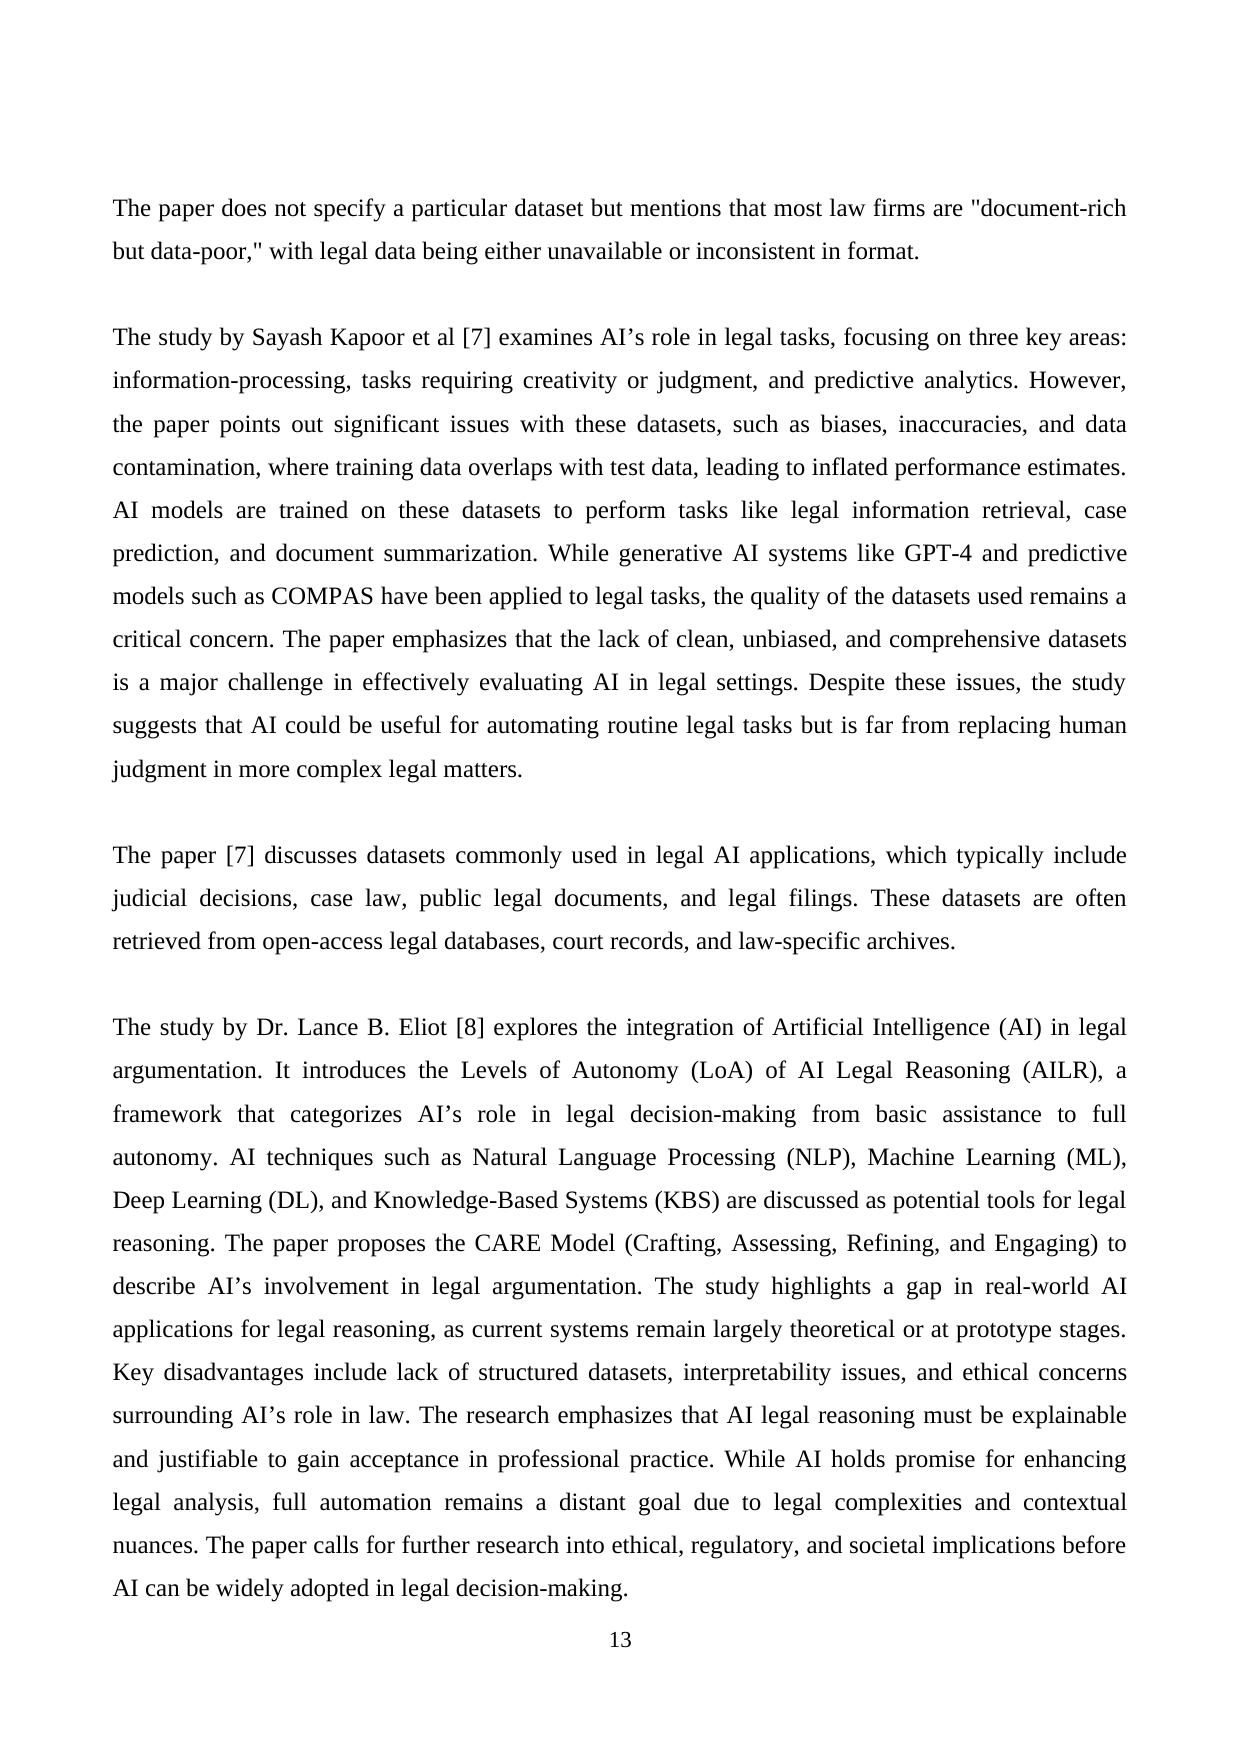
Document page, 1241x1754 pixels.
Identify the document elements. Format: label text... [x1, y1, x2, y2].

text The study by Sayash Kapoor et al [7] examines AI’s role in legal tasks, focusing on three key areas: information-processing, tasks requiring creativity or judgment, and predictive analytics. However, the paper points out significant issues with these datasets, such as biases, inaccuracies, and data contamination, where training data overlaps with test data, leading to inflated performance estimates. AI models are trained on these datasets to perform tasks like legal information retrieval, case prediction, and document summarization. While generative AI systems like GPT-4 and predictive models such as COMPAS have been applied to legal tasks, the quality of the datasets used remains a critical concern. The paper emphasizes that the lack of clean, unbiased, and comprehensive datasets is a major challenge in effectively evaluating AI in legal settings. Despite these issues, the study suggests that AI could be useful for automating routine legal tasks but is far from replacing human judgment in more complex legal matters. [112, 322, 1128, 782]
text The paper [7] discusses datasets commonly used in legal AI applications, which typically include judicial decisions, case law, public legal documents, and legal filings. These datasets are often retrieved from open-access legal databases, court records, and law-specific archives. [112, 840, 1128, 955]
text The paper does not specify a particular dataset but mentions that most law firms are "document-rich but data-poor," with legal data being either unavailable or inconsistent in format. [112, 193, 1128, 265]
text The study by Dr. Lance B. Eliot [8] explores the integration of Artificial Intelligence (AI) in legal argumentation. It introduces the Levels of Autonomy (LoA) of AI Legal Reasoning (AILR), a framework that categorizes AI’s role in legal decision-making from basic assistance to full autonomy. AI techniques such as Natural Language Processing (NLP), Machine Learning (ML), Deep Learning (DL), and Knowledge-Based Systems (KBS) are discussed as potential tools for legal reasoning. The paper proposes the CARE Model (Crafting, Assessing, Refining, and Engaging) to describe AI’s involvement in legal argumentation. The study highlights a gap in real-world AI applications for legal reasoning, as current systems remain largely theoretical or at prototype stages. Key disadvantages include lack of structured datasets, interpretability issues, and ethical concerns surrounding AI’s role in law. The research emphasizes that AI legal reasoning must be explainable and justifiable to gain acceptance in professional practice. While AI holds promise for enhancing legal analysis, full automation remains a distant goal due to legal complexities and contextual nuances. The paper calls for further research into ethical, regulatory, and societal implications before AI can be widely adopted in legal decision-making. [112, 1012, 1128, 1602]
